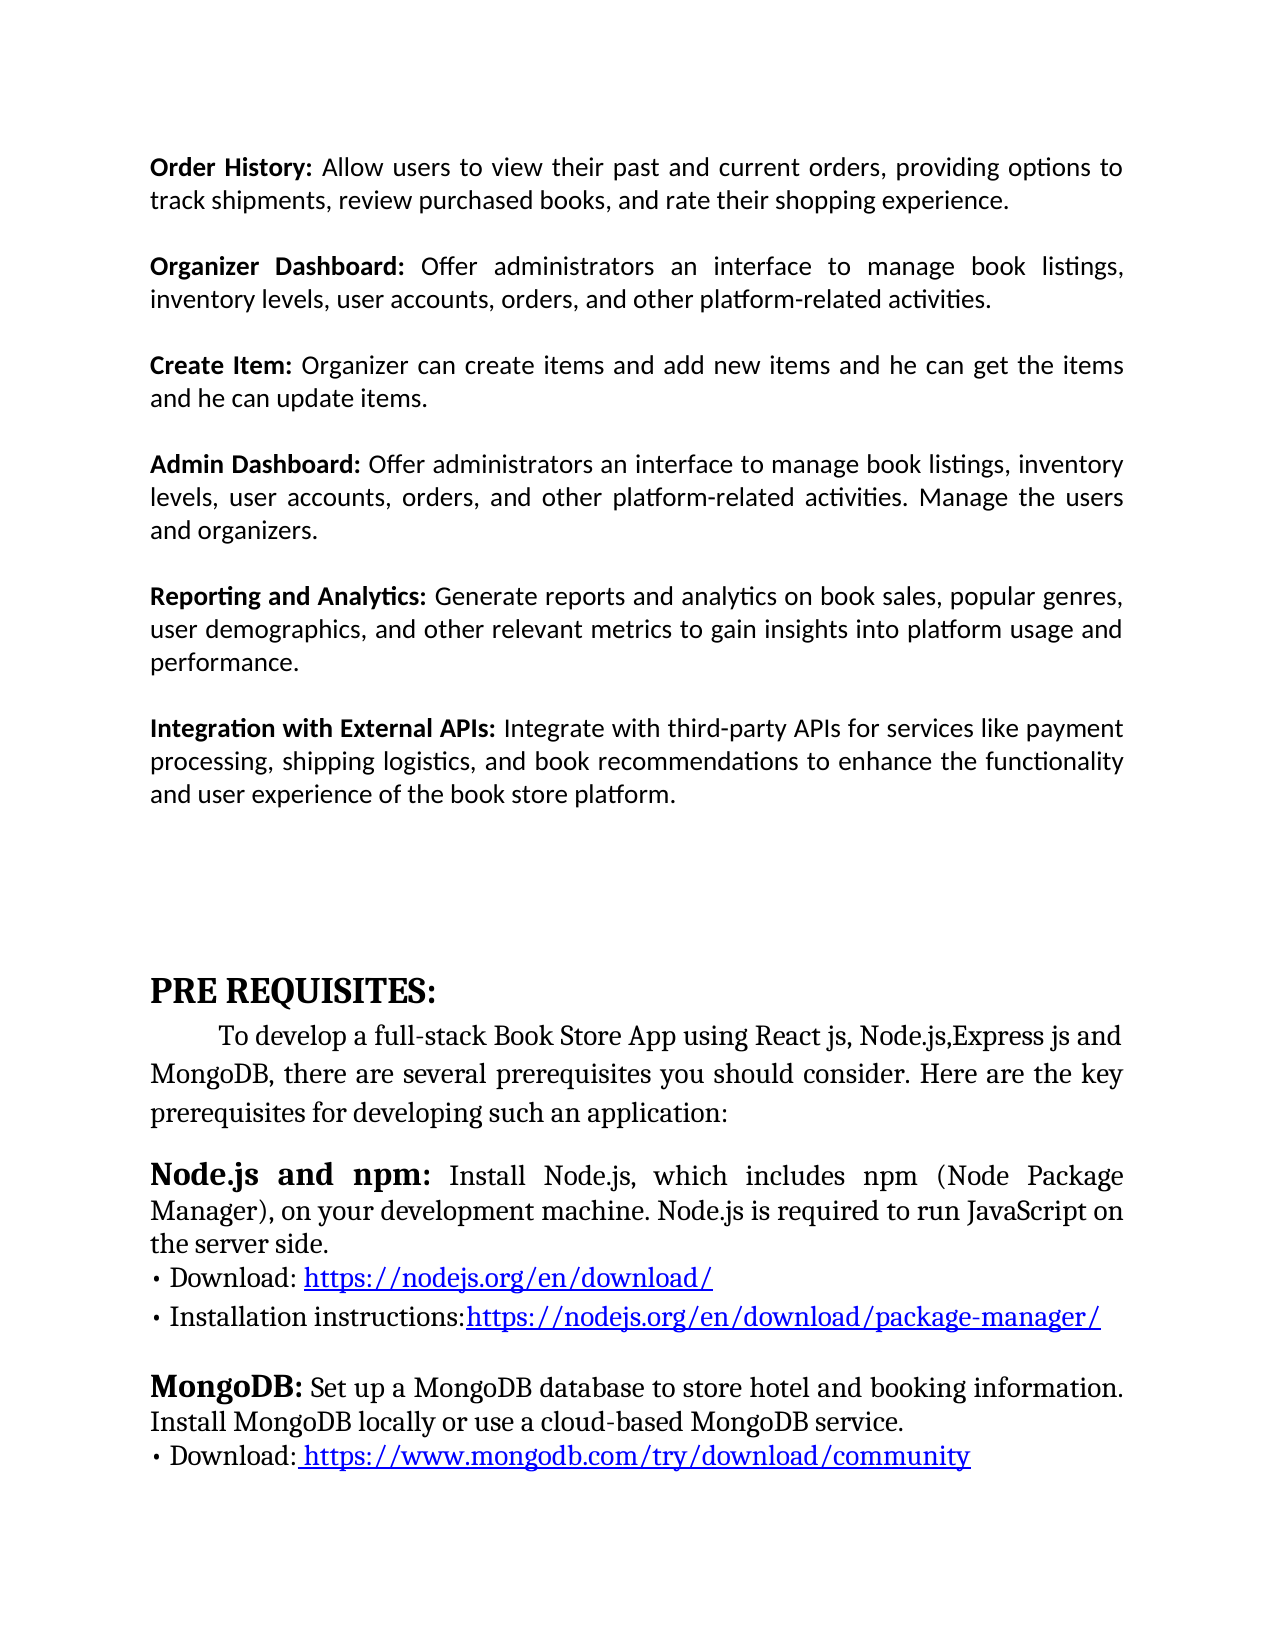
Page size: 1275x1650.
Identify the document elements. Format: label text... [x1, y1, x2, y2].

text Node.js and npm: Install Node.js, which includes npm (Node Package Manager), on your development machine. Node.js is required to run JavaScript on the server side. [150, 1156, 1125, 1261]
text • Download: https://www.mongodb.com/try/download/community [150, 1439, 1125, 1473]
text Admin Dashboard: Offer administrators an interface to manage book listings, inventory levels, user accounts, orders, and other platform-related activities. Manage the users and organizers. [150, 447, 1125, 546]
text Order History: Allow users to view their past and current orders, providing options to track shipments, review purchased books, and rate their shopping experience. [150, 150, 1125, 216]
text • Installation instructions:https://nodejs.org/en/download/package-manager/ [150, 1300, 1125, 1334]
text Integration with External APIs: Integrate with third-party APIs for services like payment processing, shipping logistics, and book recommendations to enhance the functionality and user experience of the book store platform. [150, 711, 1125, 810]
text To develop a full-stack Book Store App using React js, Node.js,Express js and MongoDB, there are several prerequisites you should consider. Here are the key prerequisites for developing such an application: [150, 1019, 1125, 1130]
text MongoDB: Set up a MongoDB database to store hotel and booking information. Install MongoDB locally or use a cloud-based MongoDB service. [150, 1367, 1125, 1439]
text Reporting and Analytics: Generate reports and analytics on book sales, popular genres, user demographics, and other relevant metrics to gain insights into platform usage and performance. [150, 579, 1125, 678]
subtitle PRE REQUISITES: [150, 969, 1125, 1013]
text Organizer Dashboard: Offer administrators an interface to manage book listings, inventory levels, user accounts, orders, and other platform-related activities. [150, 249, 1125, 315]
text Create Item: Organizer can create items and add new items and he can get the items and he can update items. [150, 348, 1125, 414]
text • Download: https://nodejs.org/en/download/ [150, 1261, 1125, 1294]
